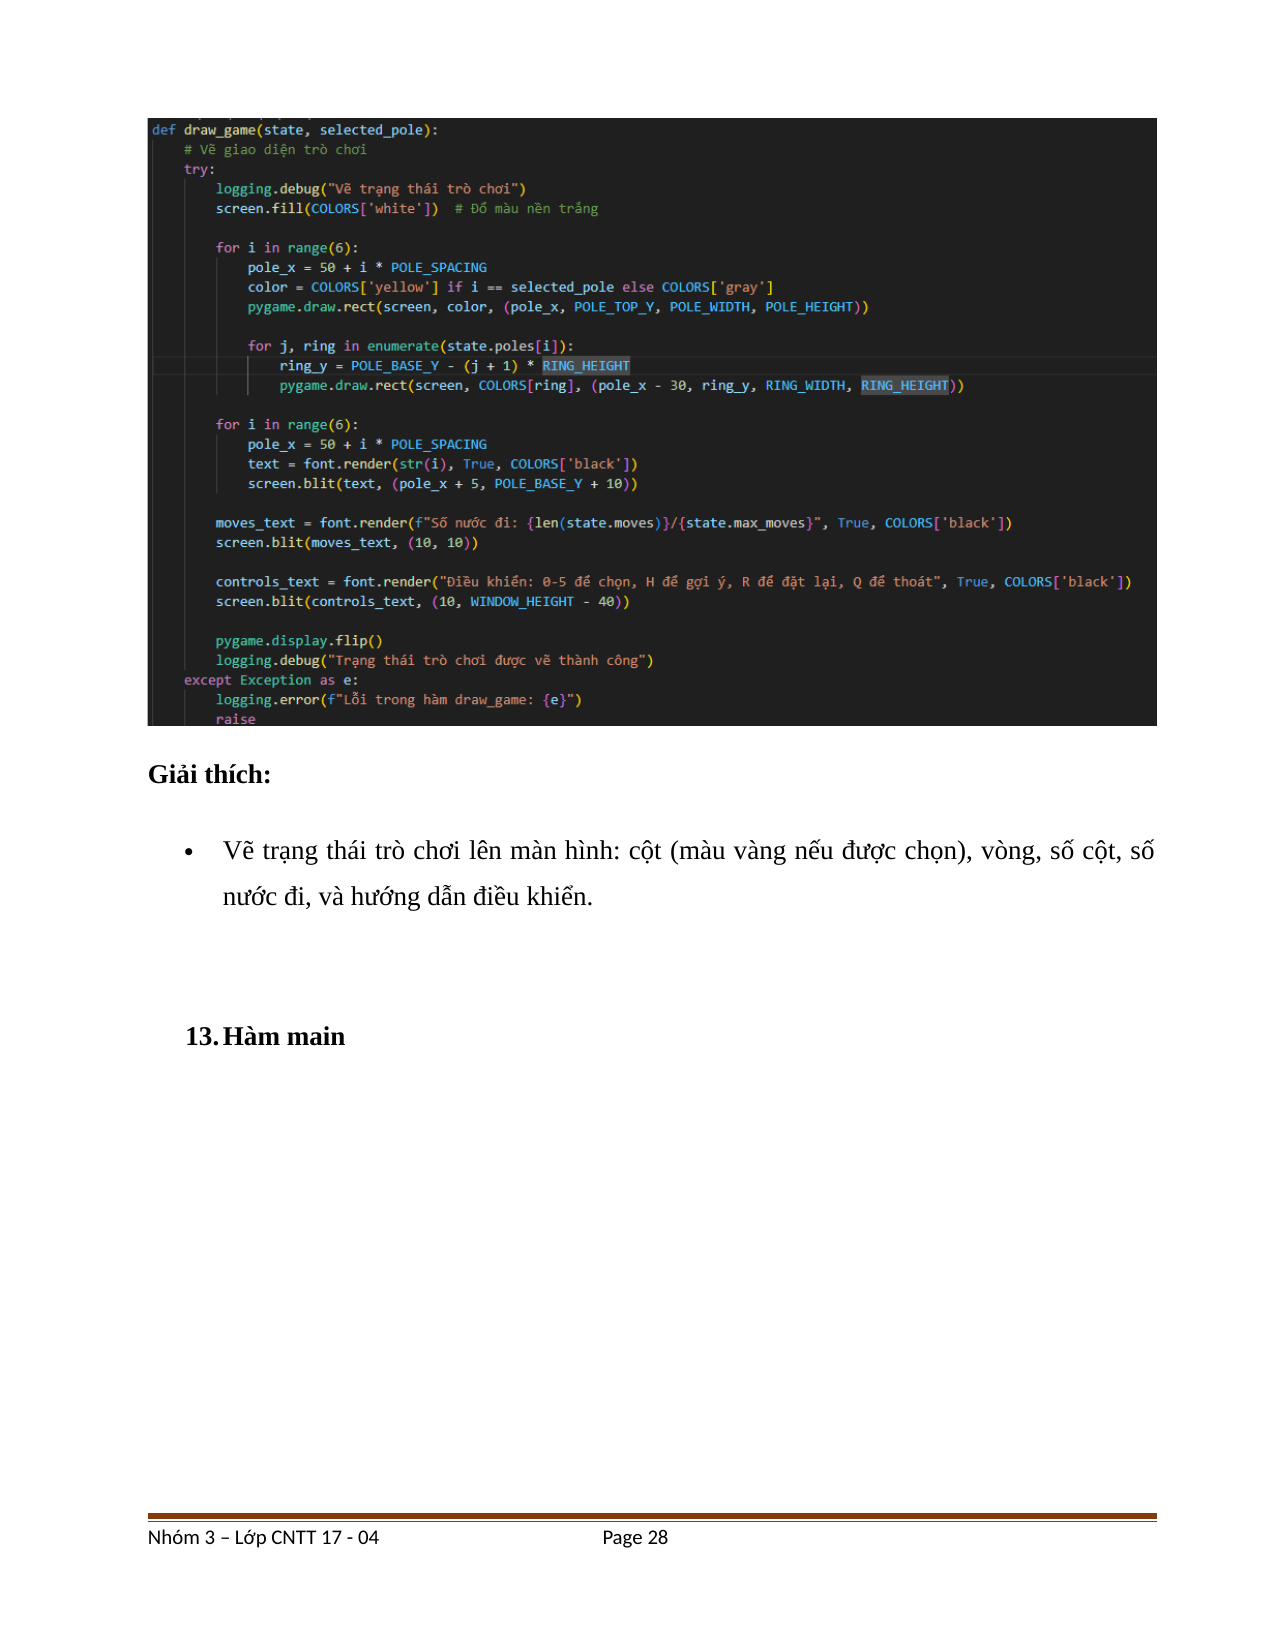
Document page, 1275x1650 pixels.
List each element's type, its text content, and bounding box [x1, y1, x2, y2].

list Vẽ trạng thái trò chơi lên màn hình: cột (màu vàng nếu được chọn), vòng, số cột, số nước đi, và hướng dẫn điều khiển. [185, 834, 1157, 912]
text Giải thích: [148, 758, 1157, 789]
list Hàm main [185, 1019, 1157, 1051]
picture [147, 118, 1157, 726]
